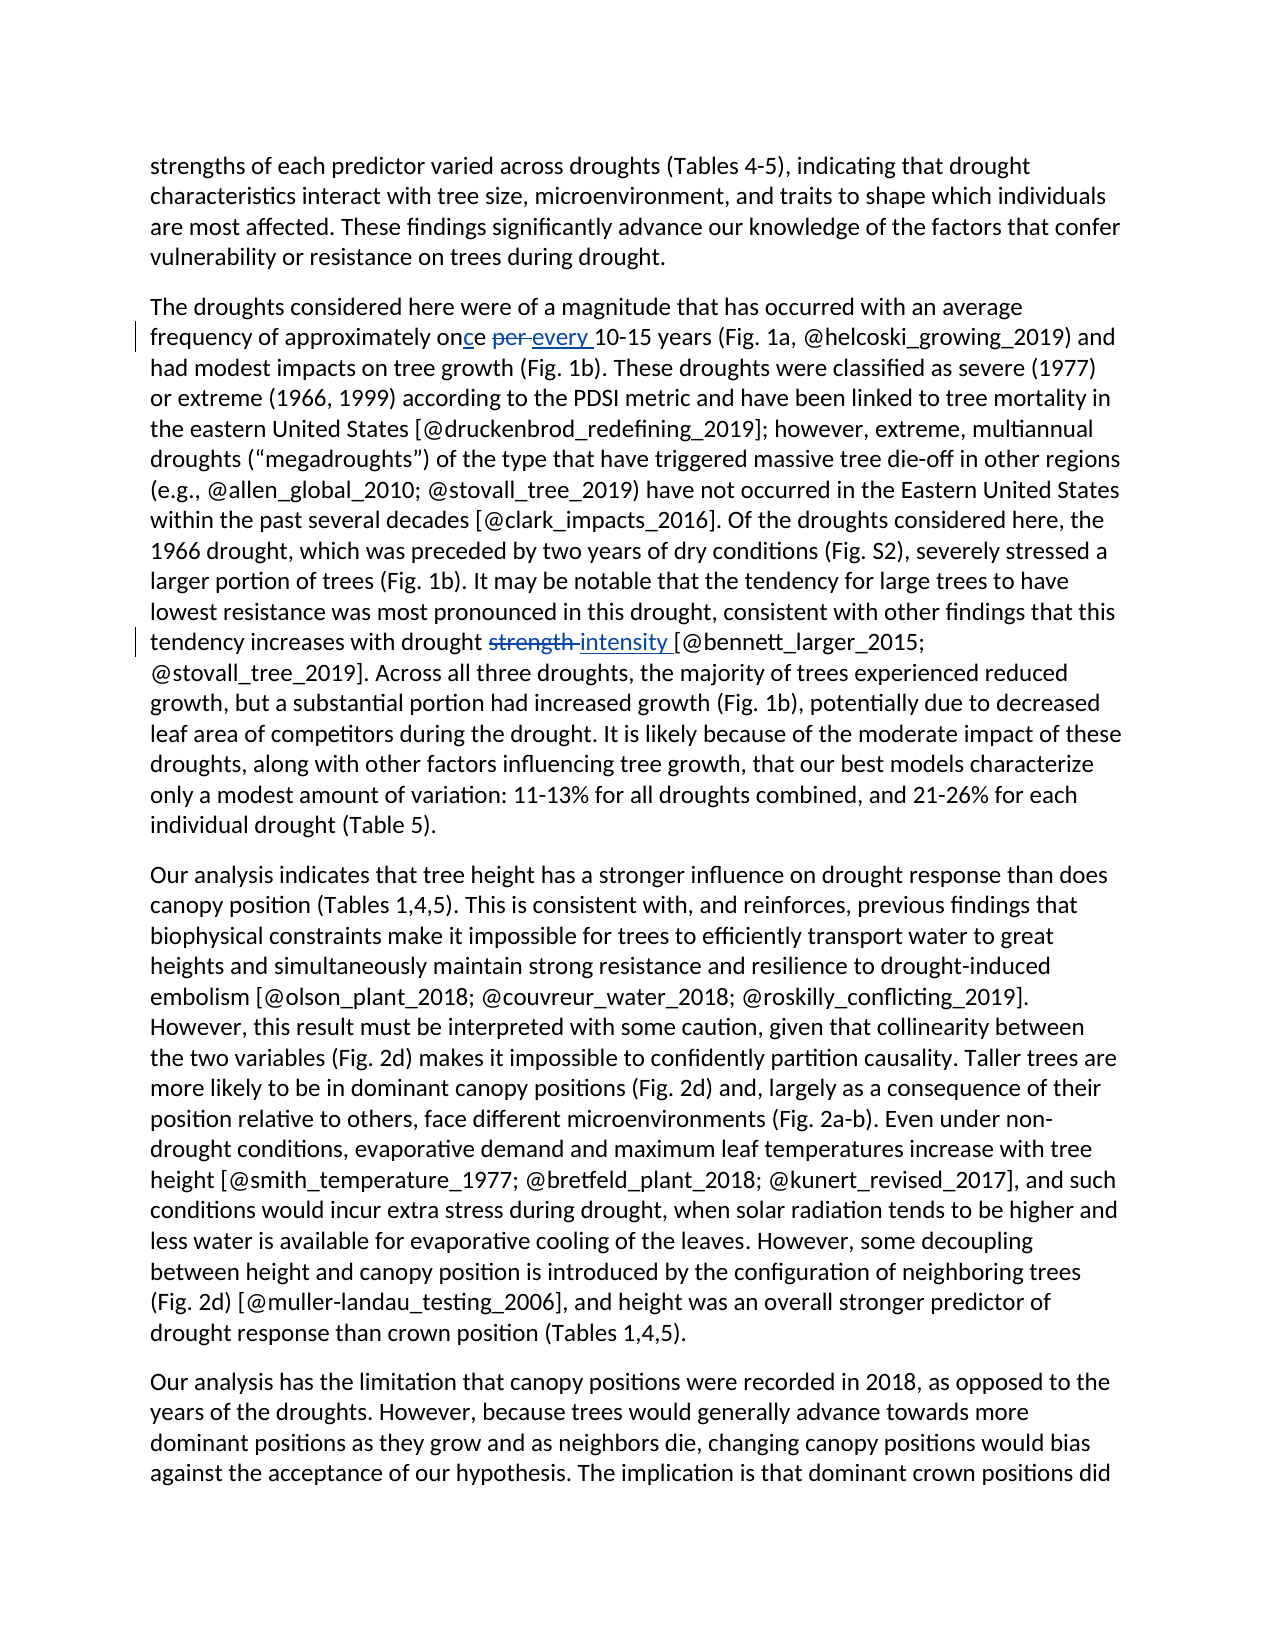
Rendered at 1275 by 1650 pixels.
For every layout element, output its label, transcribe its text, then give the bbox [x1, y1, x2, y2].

text The droughts considered here were of a magnitude that has occurred with an average frequency of approximately one 10-15 years (Fig. 1a, @helcoski_growing_2019) and had modest impacts on tree growth (Fig. 1b). These droughts were classified as severe (1977) or extreme (1966, 1999) according to the PDSI metric and have been linked to tree mortality in the eastern United States [@druckenbrod_redefining_2019]; however, extreme, multiannual droughts (“megadroughts”) of the type that have triggered massive tree die-off in other regions (e.g., @allen_global_2010; @stovall_tree_2019) have not occurred in the Eastern United States within the past several decades [@clark_impacts_2016]. Of the droughts considered here, the 1966 drought, which was preceded by two years of dry conditions (Fig. S2), severely stressed a larger portion of trees (Fig. 1b). It may be notable that the tendency for large trees to have lowest resistance was most pronounced in this drought, consistent with other findings that this tendency increases with drought [@bennett_larger_2015; @stovall_tree_2019]. Across all three droughts, the majority of trees experienced reduced growth, but a substantial portion had increased growth (Fig. 1b), potentially due to decreased leaf area of competitors during the drought. It is likely because of the moderate impact of these droughts, along with other factors influencing tree growth, that our best models characterize only a modest amount of variation: 11-13% for all droughts combined, and 21-26% for each individual drought (Table 5). [150, 291, 1125, 840]
text Our analysis indicates that tree height has a stronger influence on drought response than does canopy position (Tables 1,4,5). This is consistent with, and reinforces, previous findings that biophysical constraints make it impossible for trees to efficiently transport water to great heights and simultaneously maintain strong resistance and resilience to drought-induced embolism [@olson_plant_2018; @couvreur_water_2018; @roskilly_conflicting_2019]. However, this result must be interpreted with some caution, given that collinearity between the two variables (Fig. 2d) makes it impossible to confidently partition causality. Taller trees are more likely to be in dominant canopy positions (Fig. 2d) and, largely as a consequence of their position relative to others, face different microenvironments (Fig. 2a-b). Even under non-drought conditions, evaporative demand and maximum leaf temperatures increase with tree height [@smith_temperature_1977; @bretfeld_plant_2018; @kunert_revised_2017], and such conditions would incur extra stress during drought, when solar radiation tends to be higher and less water is available for evaporative cooling of the leaves. However, some decoupling between height and canopy position is introduced by the configuration of neighboring trees (Fig. 2d) [@muller-landau_testing_2006], and height was an overall stronger predictor of drought response than crown position (Tables 1,4,5). [150, 859, 1125, 1347]
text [150, 1366, 1125, 1488]
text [150, 150, 1125, 272]
